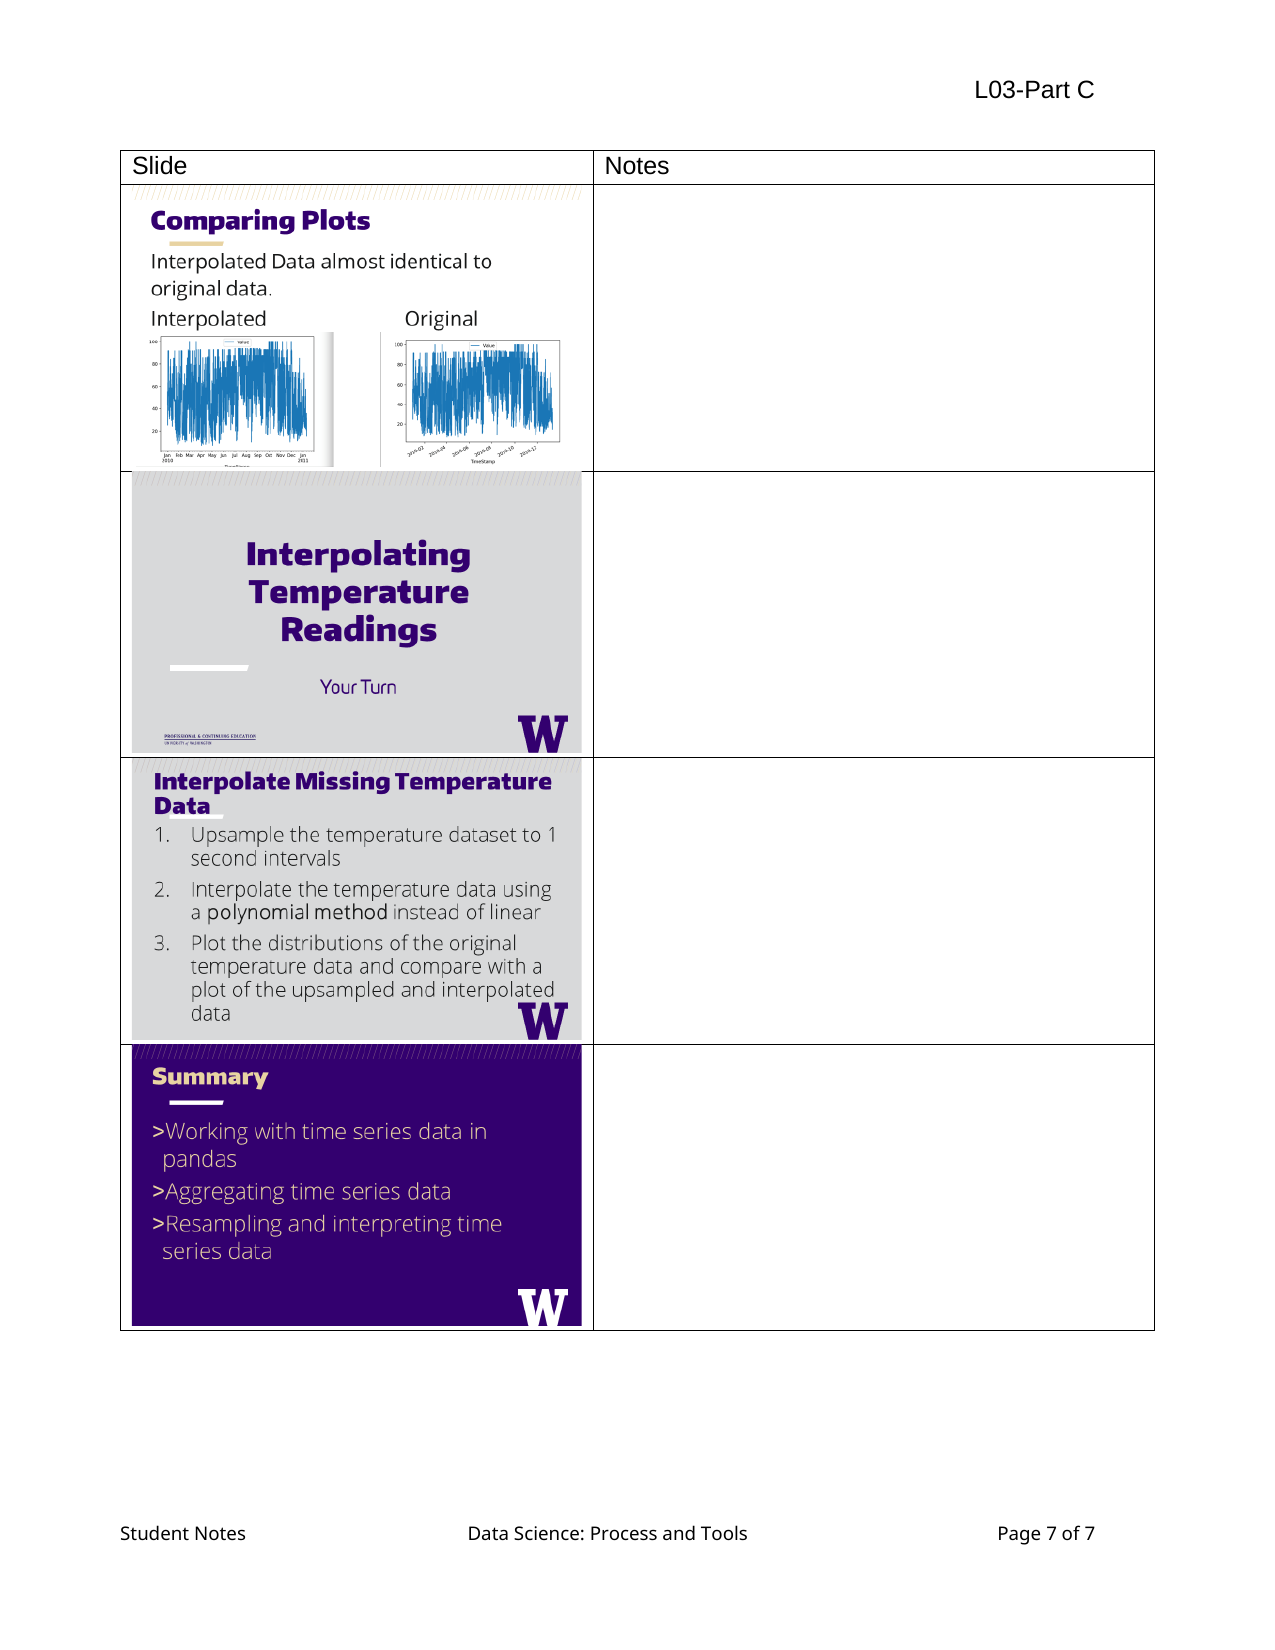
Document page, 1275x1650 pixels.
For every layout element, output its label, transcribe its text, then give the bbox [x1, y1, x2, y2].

picture [131, 758, 582, 1040]
table_cell [594, 1045, 1154, 1330]
table_cell [121, 1045, 593, 1330]
table_cell [121, 185, 593, 471]
picture [131, 185, 582, 467]
table_cell [594, 185, 1154, 471]
picture [131, 1044, 582, 1326]
table_header Slide [121, 151, 593, 184]
table_cell [594, 472, 1154, 757]
table_cell [121, 758, 593, 1044]
table_header Notes [594, 151, 1154, 184]
table_cell [121, 472, 593, 757]
table_cell [594, 758, 1154, 1044]
picture [131, 471, 582, 753]
